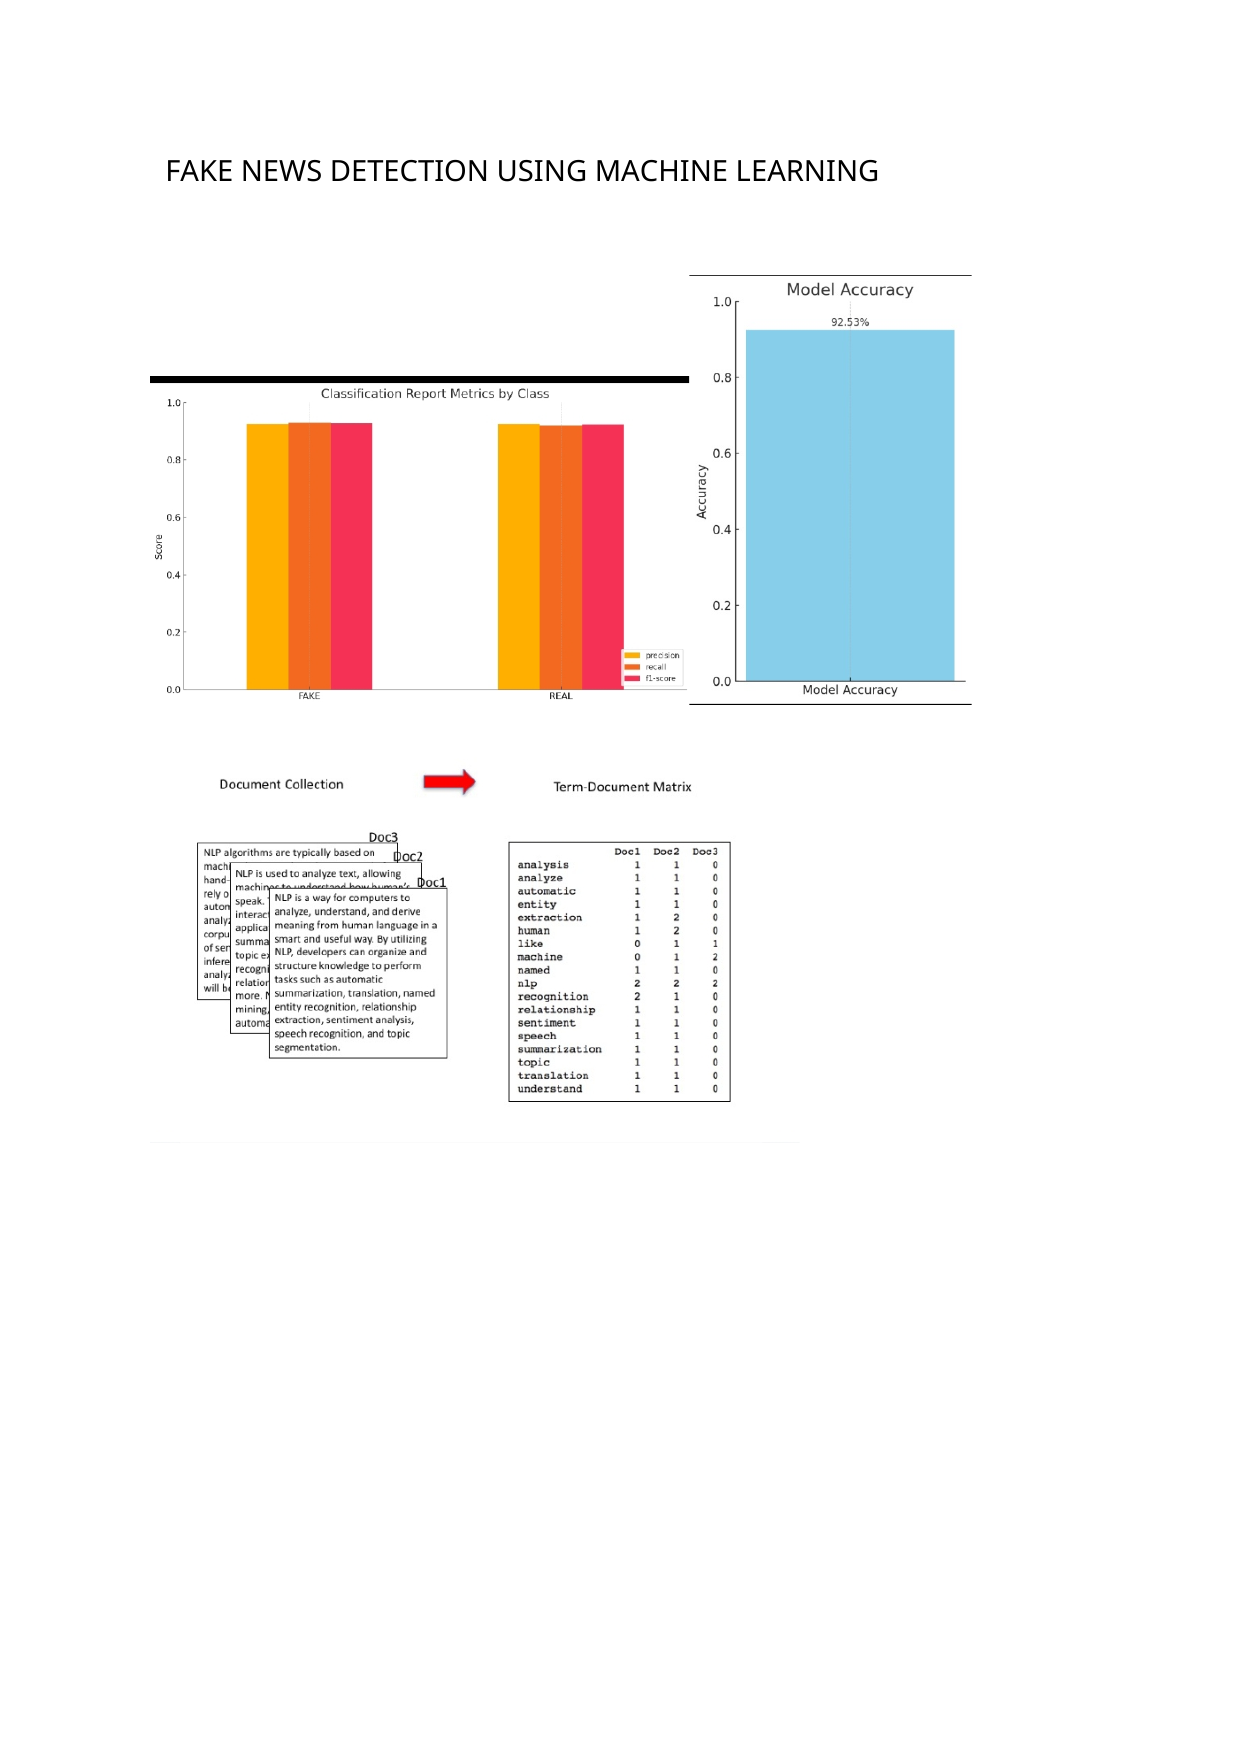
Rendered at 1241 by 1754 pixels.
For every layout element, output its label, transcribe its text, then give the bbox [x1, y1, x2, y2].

text FAKE NEWS DETECTION USING MACHINE LEARNING [150, 150, 1090, 190]
picture [150, 275, 972, 705]
picture [150, 729, 800, 1178]
